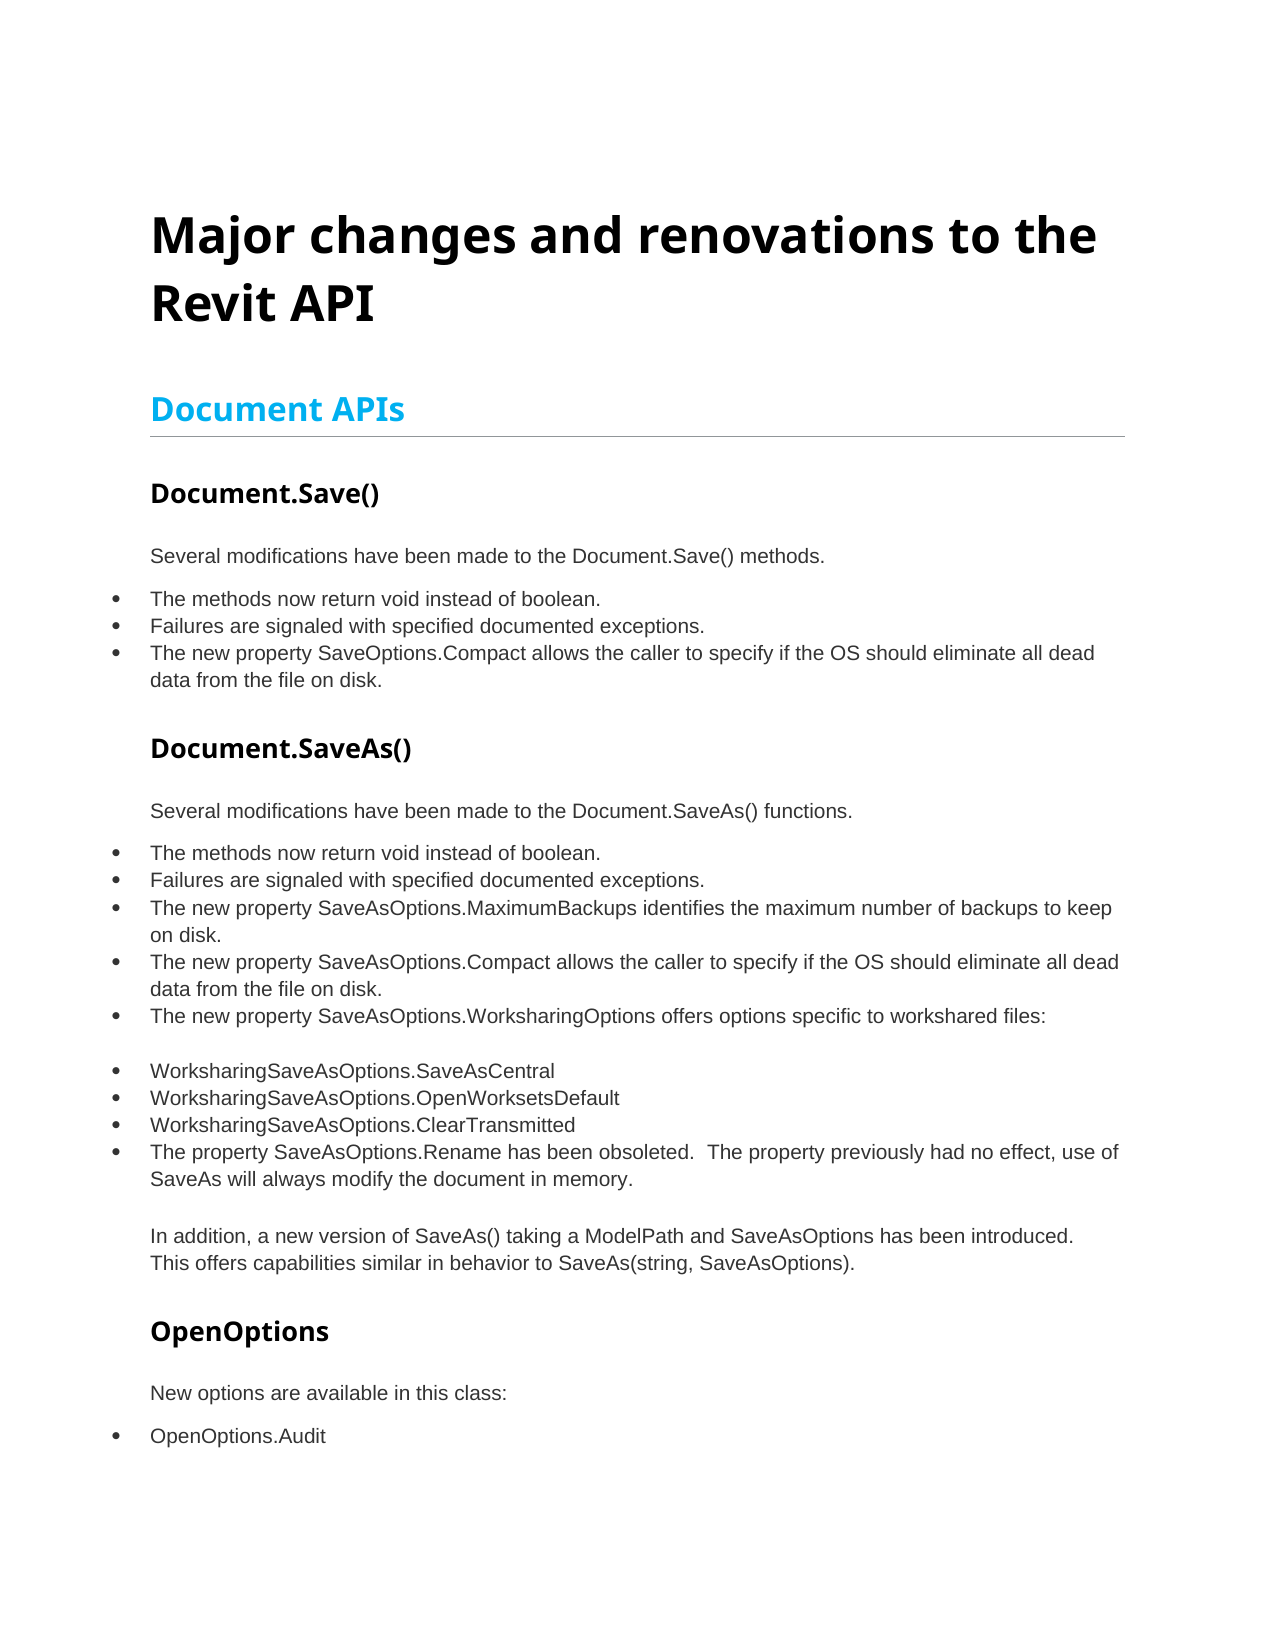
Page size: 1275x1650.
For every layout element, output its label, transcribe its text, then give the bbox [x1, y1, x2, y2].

text In addition, a new version of SaveAs() taking a ModelPath and SaveAsOptions has been introduced. This offers capabilities similar in behavior to SaveAs(string, SaveAsOptions). [150, 1220, 1125, 1274]
text Several modifications have been made to the Document.SaveAs() functions. [150, 796, 1125, 823]
list The new property SaveOptions.Compact allows the caller to specify if the OS should eliminate all dead data from the file on disk. [112, 638, 1125, 692]
list WorksharingSaveAsOptions.ClearTransmitted [112, 1110, 1125, 1137]
text Document.Save() [150, 475, 1125, 512]
list Failures are signaled with specified documented exceptions. [112, 865, 1125, 892]
list OpenOptions.Audit [112, 1421, 1125, 1448]
text Several modifications have been made to the Document.Save() methods. [150, 541, 1125, 568]
text Major changes and renovations to the Revit API [150, 200, 1125, 336]
text New options are available in this class: [150, 1378, 1125, 1405]
text Document.SaveAs() [150, 729, 1125, 766]
list The methods now return void instead of boolean. [112, 584, 1125, 611]
list The methods now return void instead of boolean. [112, 838, 1125, 865]
list The property SaveAsOptions.Rename has been obsoleted. The property previously had no effect, use of SaveAs will always modify the document in memory. [112, 1137, 1125, 1191]
list Failures are signaled with specified documented exceptions. [112, 611, 1125, 638]
list WorksharingSaveAsOptions.OpenWorksetsDefault [112, 1083, 1125, 1110]
text Document APIs [150, 386, 1125, 436]
text OpenOptions [150, 1312, 1125, 1349]
list The new property SaveAsOptions.WorksharingOptions offers options specific to workshared files: [112, 1001, 1125, 1056]
list The new property SaveAsOptions.MaximumBackups identifies the maximum number of backups to keep on disk. [112, 892, 1125, 947]
list The new property SaveAsOptions.Compact allows the caller to specify if the OS should eliminate all dead data from the file on disk. [112, 947, 1125, 1001]
list WorksharingSaveAsOptions.SaveAsCentral [112, 1056, 1125, 1083]
